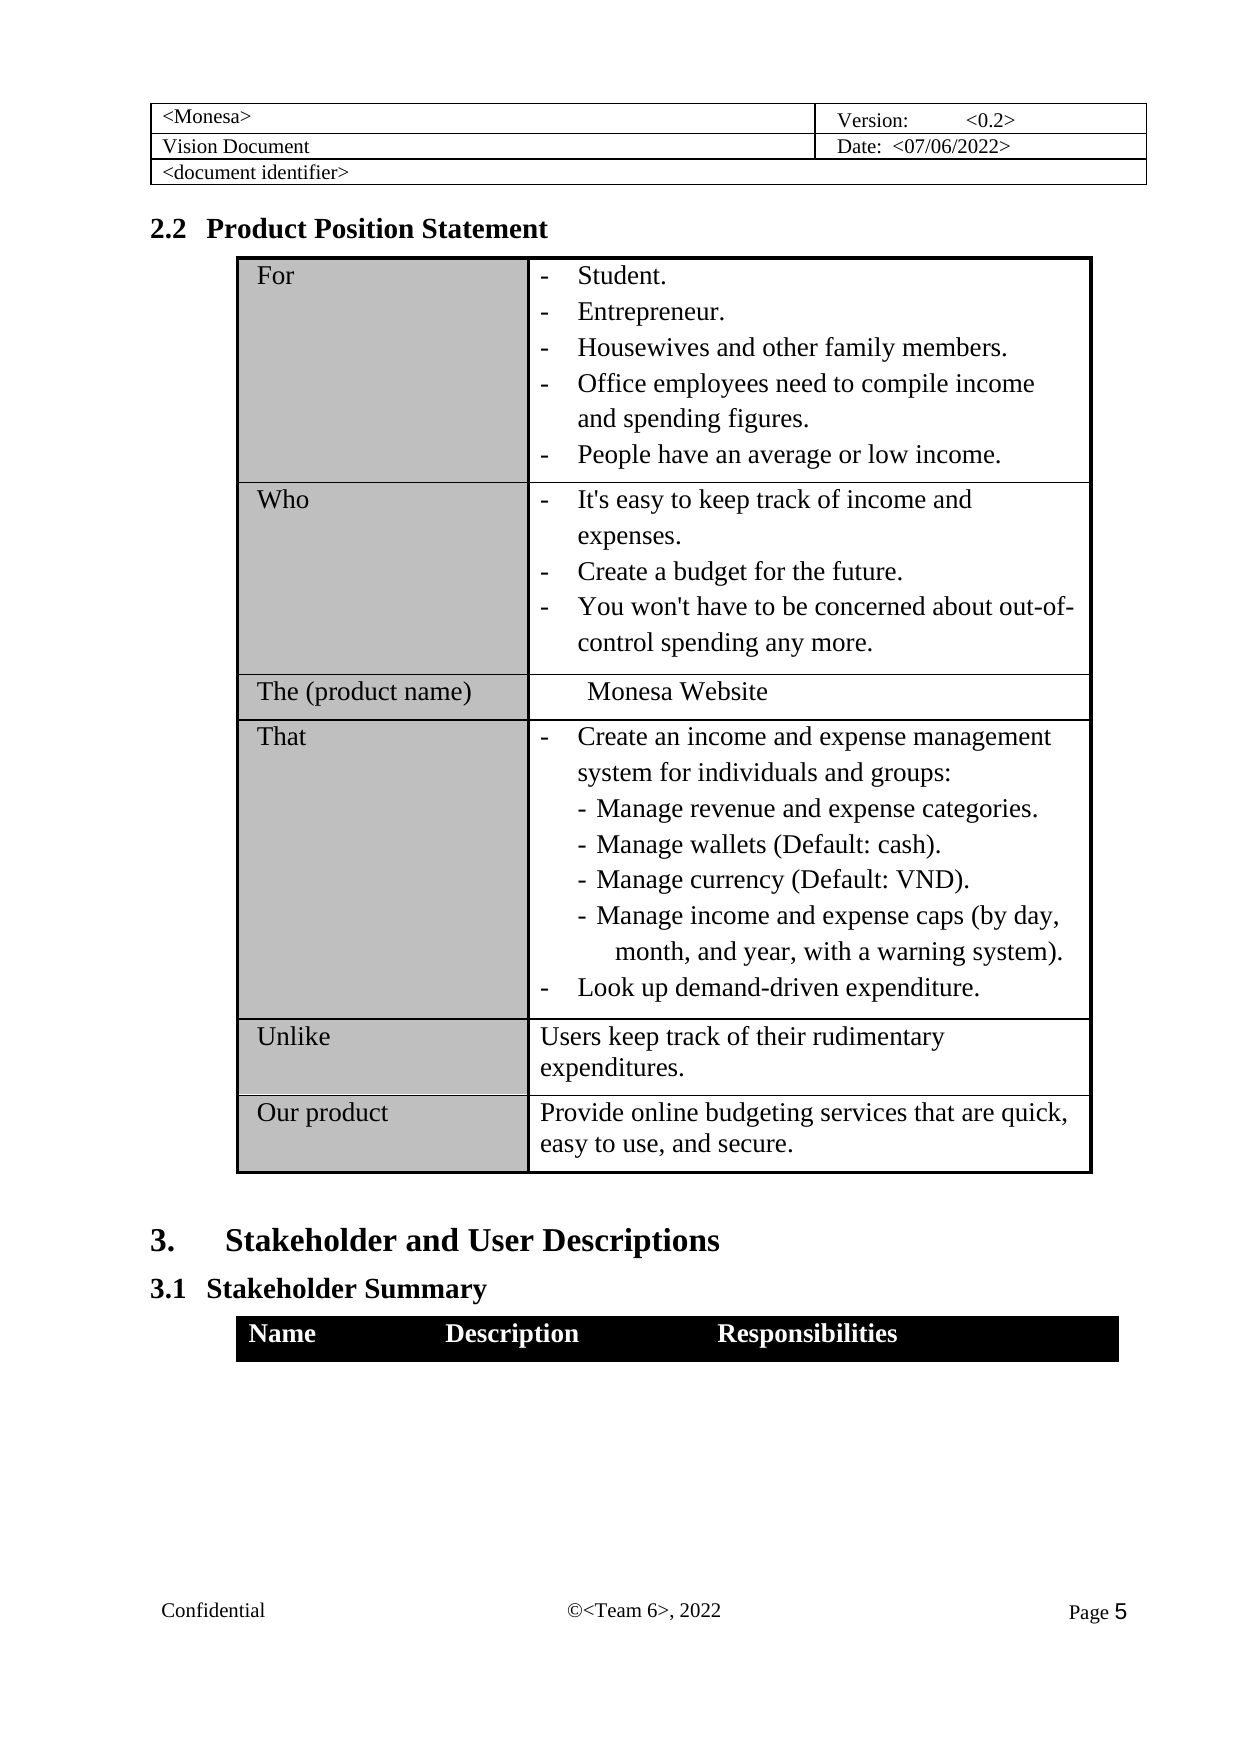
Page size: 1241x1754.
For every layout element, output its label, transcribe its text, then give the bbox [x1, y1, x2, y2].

table_cell Our product [239, 1096, 527, 1171]
table_header Student. Entrepreneur. Housewives and other family members. Office employees need to compile income and spending figures. People have an average or low income. [530, 260, 1089, 482]
table_cell That [239, 721, 527, 1018]
table_cell Provide online budgeting services that are quick, easy to use, and secure. [530, 1096, 1089, 1171]
table_cell Users keep track of their rudimentary expenditures. [530, 1020, 1089, 1094]
subtitle Stakeholder and User Descriptions [150, 1220, 1090, 1258]
table_cell Who [239, 483, 527, 674]
table_cell It's easy to keep track of income and expenses. Create a budget for the future. You won't have to be concerned about out-of-control spending any more. [530, 483, 1089, 674]
table_cell Monesa Website [530, 675, 1089, 719]
subtitle Stakeholder Summary [150, 1271, 1090, 1304]
table_cell The (product name) [239, 675, 527, 719]
table_header Name [238, 1317, 433, 1361]
subtitle Product Position Statement [150, 212, 1090, 245]
table_cell Create an income and expense management system for individuals and groups: Manage revenue and expense categories. Manage wallets (Default: cash). Manage currency (Default: VND). Manage income and expense caps (by day, month, and year, with a warning system). Look up demand-driven expenditure. [530, 721, 1089, 1018]
table_cell Unlike [239, 1020, 527, 1094]
table_header Responsibilities [707, 1317, 1118, 1361]
table_header Description [435, 1317, 705, 1361]
table_header For [239, 260, 527, 482]
